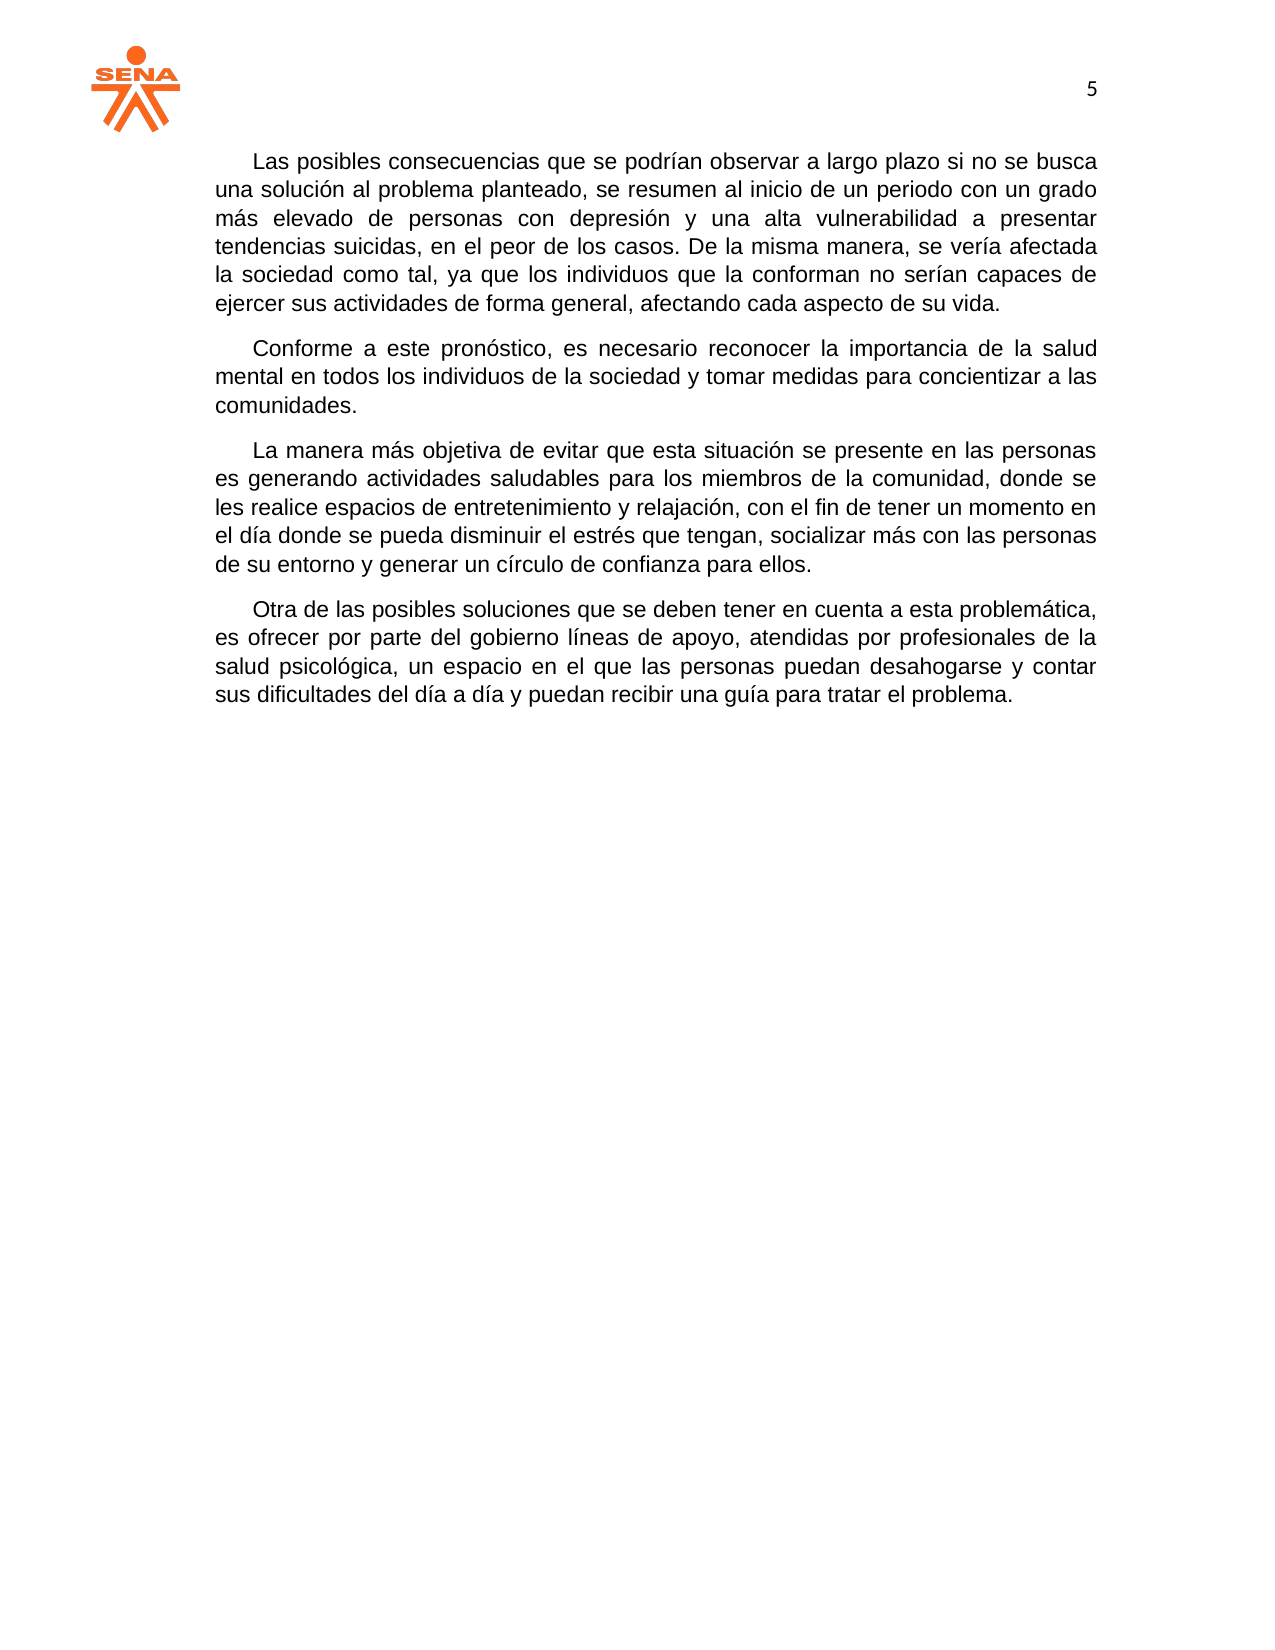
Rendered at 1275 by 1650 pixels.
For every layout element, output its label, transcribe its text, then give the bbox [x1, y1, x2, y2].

text La manera más objetiva de evitar que esta situación se presente en las personas es generando actividades saludables para los miembros de la comunidad, donde se les realice espacios de entretenimiento y relajación, con el fin de tener un momento en el día donde se pueda disminuir el estrés que tengan, socializar más con las personas de su entorno y generar un círculo de confianza para ellos. [215, 437, 1098, 577]
picture [91, 45, 181, 133]
text Conforme a este pronóstico, es necesario reconocer la importancia de la salud mental en todos los individuos de la sociedad y tomar medidas para concientizar a las comunidades. [215, 335, 1098, 418]
text Las posibles consecuencias que se podrían observar a largo plazo si no se busca una solución al problema planteado, se resumen al inicio de un periodo con un grado más elevado de personas con depresión y una alta vulnerabilidad a presentar tendencias suicidas, en el peor de los casos. De la misma manera, se vería afectada la sociedad como tal, ya que los individuos que la conforman no serían capaces de ejercer sus actividades de forma general, afectando cada aspecto de su vida. [215, 148, 1098, 316]
text Otra de las posibles soluciones que se deben tener en cuenta a esta problemática, es ofrecer por parte del gobierno líneas de apoyo, atendidas por profesionales de la salud psicológica, un espacio en el que las personas puedan desahogarse y contar sus dificultades del día a día y puedan recibir una guía para tratar el problema. [215, 596, 1098, 707]
